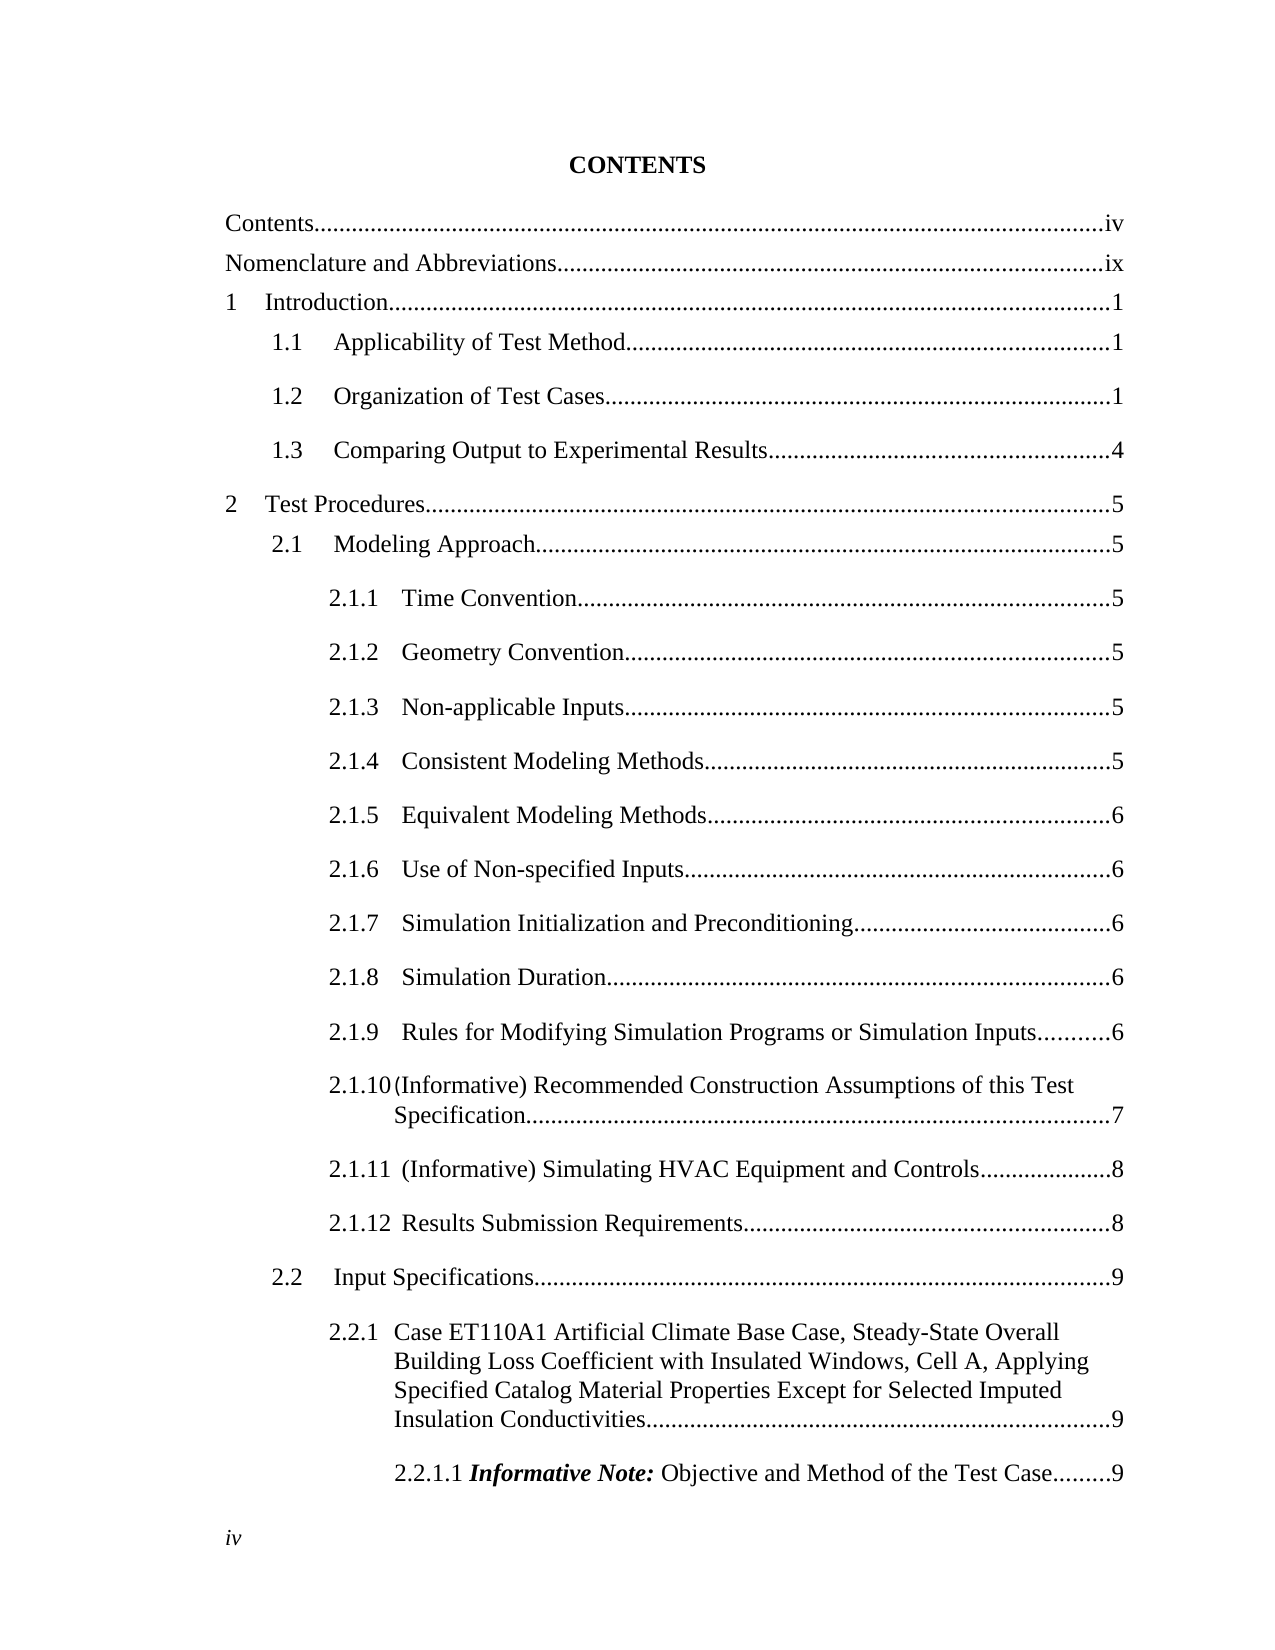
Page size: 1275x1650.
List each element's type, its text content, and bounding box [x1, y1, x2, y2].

text 2.1.4 Consistent Modeling Methods 5 [253, 745, 1125, 774]
text 2.1.3 Non-applicable Inputs 5 [253, 691, 1125, 720]
text 2.1.9 Rules for Modifying Simulation Programs or Simulation Inputs 6 [253, 1016, 1125, 1045]
text 2.1.7 Simulation Initialization and Preconditioning 6 [253, 908, 1125, 937]
text 1.3 Comparing Output to Experimental Results 4 [196, 435, 1125, 464]
text 2.2 Input Specifications 9 [196, 1262, 1125, 1291]
text 2.2.1.1 Informative Note: Objective and Method of the Test Case 9 [394, 1458, 1125, 1487]
text 2 Test Procedures 5 [150, 489, 1125, 518]
text 2.1.11 (Informative) Simulating HVAC Equipment and Controls 8 [253, 1154, 1125, 1183]
text 1 Introduction 1 [150, 287, 1125, 316]
text 2.1.6 Use of Non-specified Inputs 6 [253, 854, 1125, 883]
text 2.1.12 Results Submission Requirements 8 [253, 1208, 1125, 1237]
text 2.1.5 Equivalent Modeling Methods 6 [253, 799, 1125, 829]
text 2.1.2 Geometry Convention 5 [253, 637, 1125, 666]
text 2.1.10 (Informative) Recommended Construction Assumptions of this Test Specification 7 [328, 1070, 1125, 1129]
subtitle Contents [150, 150, 1125, 179]
text 2.1.8 Simulation Duration 6 [253, 962, 1125, 991]
text 1.2 Organization of Test Cases 1 [196, 381, 1125, 410]
text Nomenclature and Abbreviations ix [150, 247, 1125, 277]
text 2.2.1 Case ET110A1 Artificial Climate Base Case, Steady-State Overall Building Loss Coefficient with Insulated Windows, Cell A, Applying Specified Catalog Material Properties Except for Selected Imputed Insulation Conductivities 9 [328, 1316, 1125, 1433]
text 2.1.1 Time Convention 5 [253, 583, 1125, 612]
text Contents iv [150, 208, 1125, 237]
text 2.1 Modeling Approach 5 [196, 529, 1125, 558]
text 1.1 Applicability of Test Method 1 [196, 327, 1125, 356]
